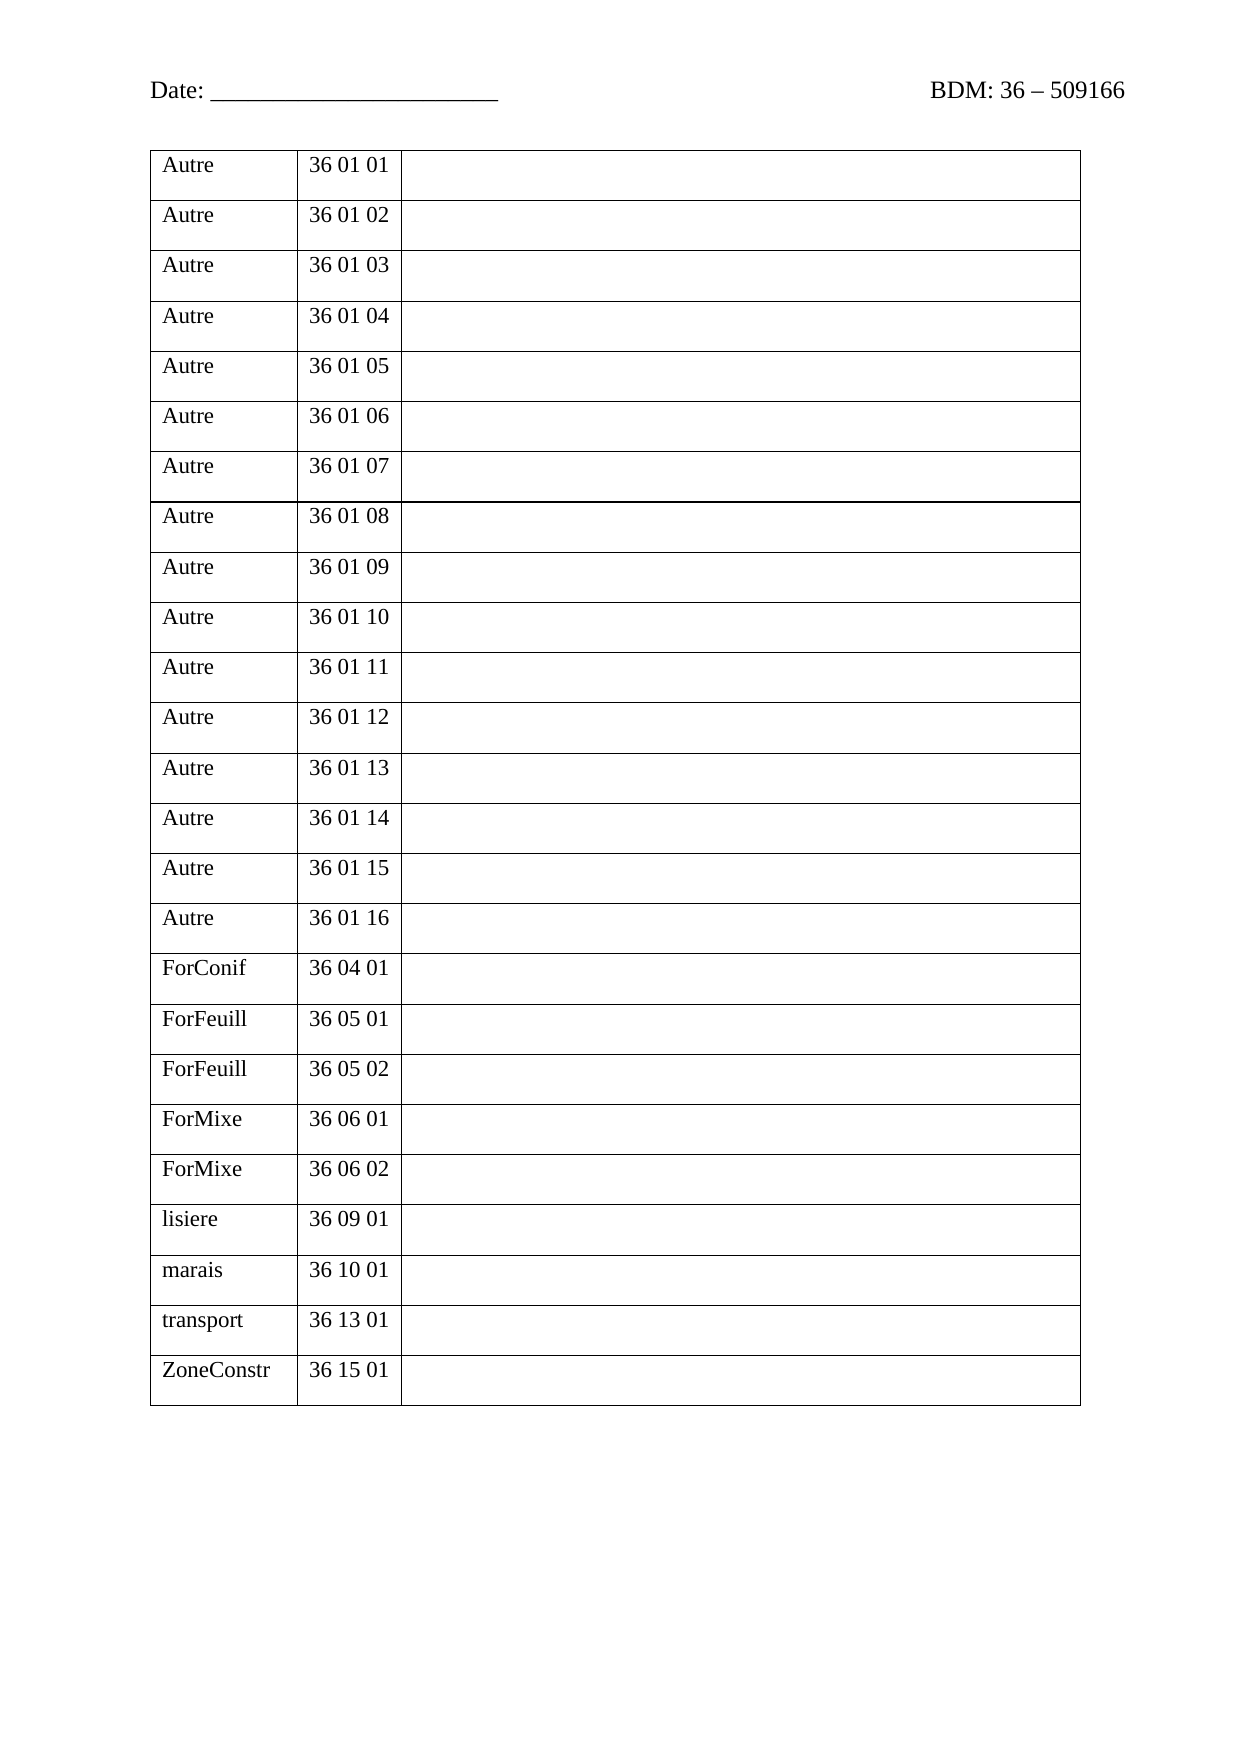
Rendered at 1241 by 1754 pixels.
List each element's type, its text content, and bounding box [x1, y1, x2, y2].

table_cell Autre [151, 302, 297, 351]
table_cell ForConif [151, 954, 297, 1003]
table_cell Autre [151, 553, 297, 602]
table_cell Autre [151, 251, 297, 301]
table_cell 36 15 01 [298, 1356, 401, 1405]
table_cell Autre [151, 603, 297, 652]
table_cell [402, 302, 1080, 351]
table_cell ForMixe [151, 1155, 297, 1204]
table_cell [402, 503, 1080, 552]
table_cell 36 04 01 [298, 954, 401, 1003]
table_cell [402, 1205, 1080, 1254]
table_cell 36 10 01 [298, 1256, 401, 1305]
table_cell 36 01 10 [298, 603, 401, 652]
table_cell ZoneConstr [151, 1356, 297, 1405]
table_cell [402, 553, 1080, 602]
table_cell 36 05 02 [298, 1055, 401, 1104]
table_cell 36 01 08 [298, 503, 401, 552]
table_cell 36 13 01 [298, 1306, 401, 1355]
table_cell [402, 703, 1080, 752]
table_cell [402, 653, 1080, 702]
table_cell [402, 1256, 1080, 1305]
table_cell [402, 1155, 1080, 1204]
table_cell Autre [151, 904, 297, 953]
table_cell ForFeuill [151, 1055, 297, 1104]
table_cell Autre [151, 452, 297, 501]
table_cell [402, 452, 1080, 501]
table_cell [402, 402, 1080, 451]
table_cell 36 01 12 [298, 703, 401, 752]
table_cell Autre [151, 804, 297, 853]
table_cell [402, 954, 1080, 1003]
table_cell 36 06 02 [298, 1155, 401, 1204]
table_cell ForMixe [151, 1105, 297, 1154]
table_cell Autre [151, 754, 297, 803]
table_cell 36 01 15 [298, 854, 401, 903]
table_cell 36 01 05 [298, 352, 401, 401]
table_cell Autre [151, 503, 297, 552]
table_cell 36 01 03 [298, 251, 401, 301]
table_cell Autre [151, 854, 297, 903]
table_cell ForFeuill [151, 1005, 297, 1054]
table_cell 36 01 04 [298, 302, 401, 351]
table_cell 36 01 02 [298, 201, 401, 250]
table_cell 36 01 14 [298, 804, 401, 853]
table_cell 36 01 09 [298, 553, 401, 602]
table_cell 36 05 01 [298, 1005, 401, 1054]
table_cell [402, 1005, 1080, 1054]
table_cell [402, 904, 1080, 953]
table_cell [402, 1105, 1080, 1154]
table_cell [402, 251, 1080, 301]
table_cell [402, 352, 1080, 401]
table_cell [402, 754, 1080, 803]
table_cell [402, 1306, 1080, 1355]
table_cell [402, 854, 1080, 903]
table_cell 36 01 16 [298, 904, 401, 953]
table_cell [402, 603, 1080, 652]
table_cell 36 01 11 [298, 653, 401, 702]
table_cell [402, 151, 1080, 200]
table_cell transport [151, 1306, 297, 1355]
table_cell Autre [151, 201, 297, 250]
table_cell Autre [151, 703, 297, 752]
table_cell [402, 1055, 1080, 1104]
table_cell Autre [151, 402, 297, 451]
table_cell 36 09 01 [298, 1205, 401, 1254]
table_cell Autre [151, 653, 297, 702]
table_cell 36 01 06 [298, 402, 401, 451]
table_cell 36 06 01 [298, 1105, 401, 1154]
table_cell Autre [151, 352, 297, 401]
table_cell 36 01 13 [298, 754, 401, 803]
table_cell [402, 201, 1080, 250]
table_cell [402, 1356, 1080, 1405]
table_cell marais [151, 1256, 297, 1305]
table_cell 36 01 07 [298, 452, 401, 501]
table_cell [402, 804, 1080, 853]
table_cell Autre [151, 151, 297, 200]
table_cell 36 01 01 [298, 151, 401, 200]
table_cell lisiere [151, 1205, 297, 1254]
